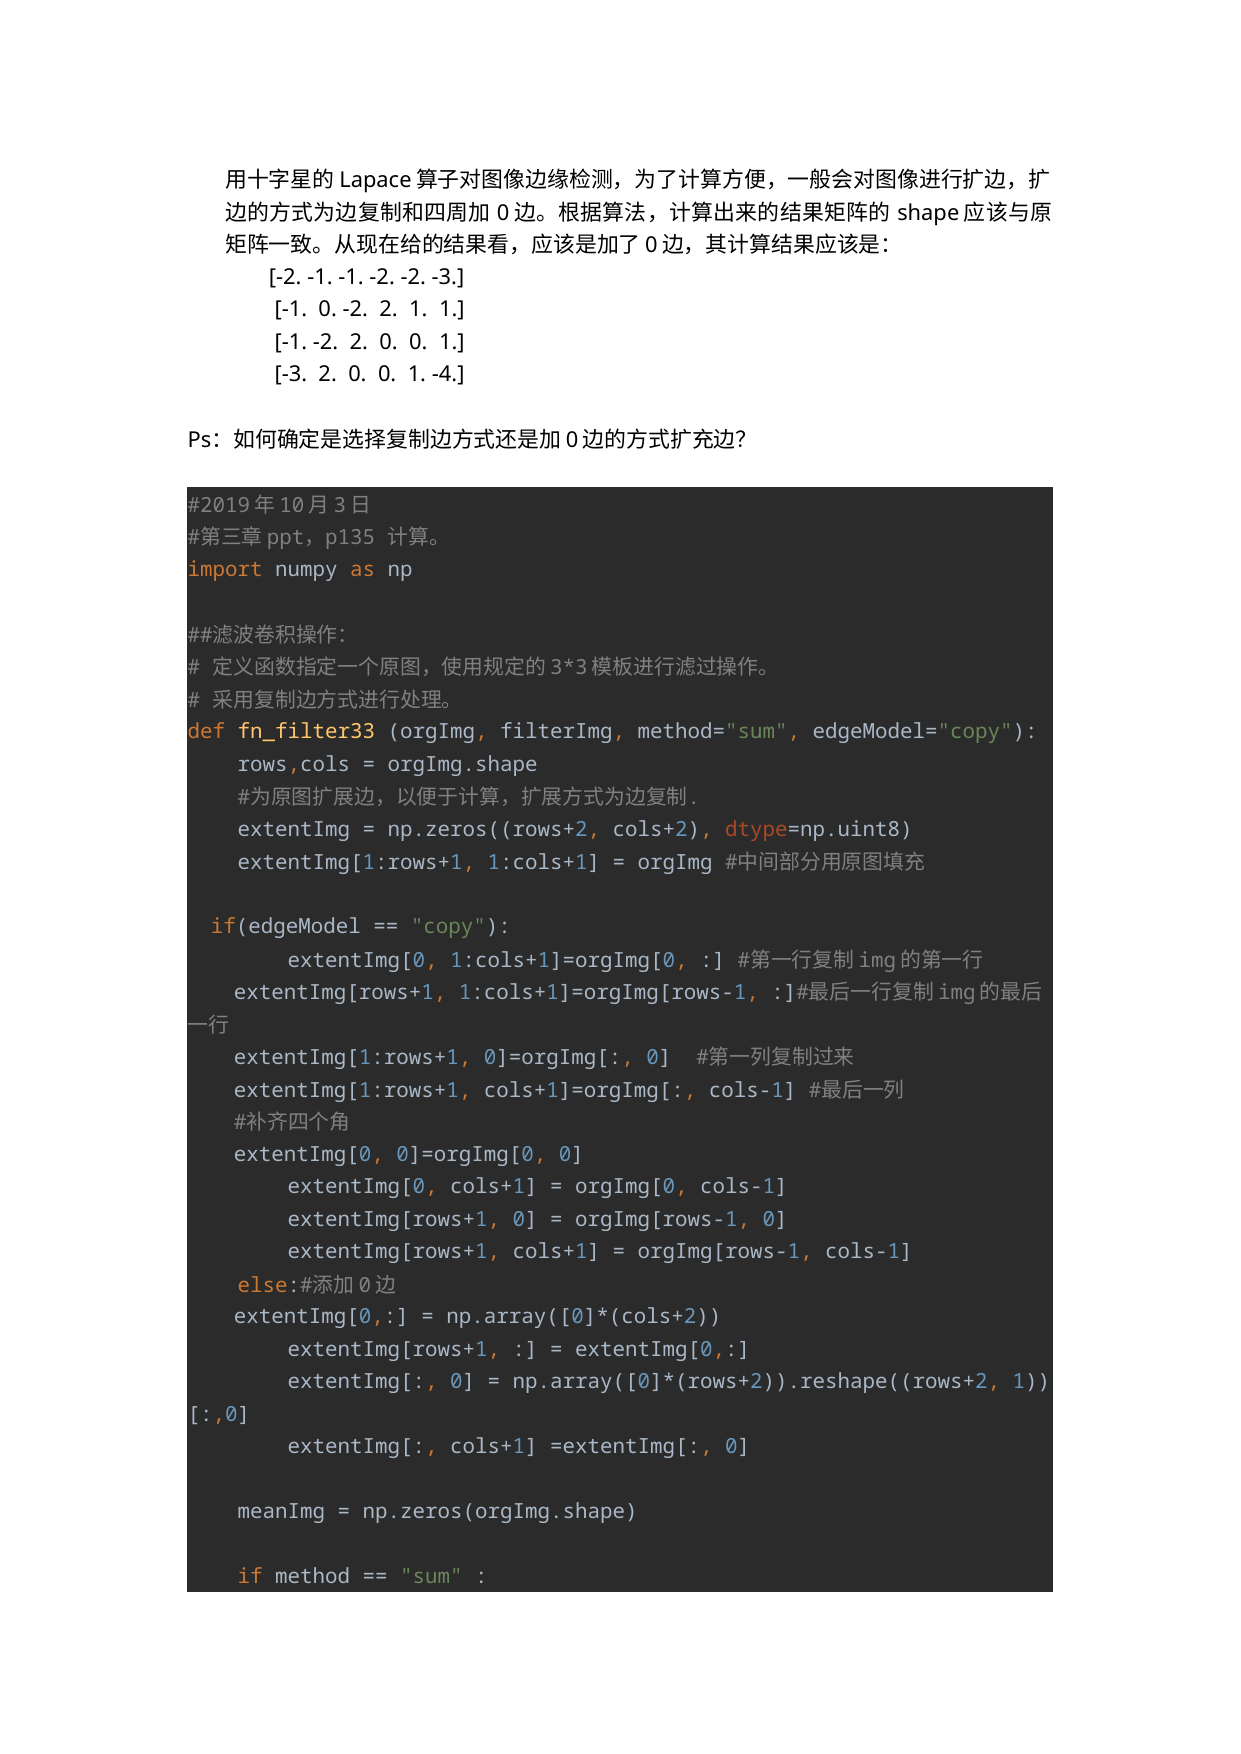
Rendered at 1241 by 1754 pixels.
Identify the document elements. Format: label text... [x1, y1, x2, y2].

list [-1. -2. 2. 0. 0. 1.] [225, 324, 1053, 357]
text Ps：如何确定是选择复制边方式还是加0边的方式扩充边？ [187, 422, 1053, 454]
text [187, 487, 1053, 1592]
list [-2. -1. -1. -2. -2. -3.] [225, 259, 1053, 292]
list [-3. 2. 0. 0. 1. -4.] [262, 357, 1053, 389]
list [-1. 0. -2. 2. 1. 1.] [225, 292, 1053, 324]
list 用十字星的Lapace算子对图像边缘检测，为了计算方便，一般会对图像进行扩边，扩边的方式为边复制和四周加0边。根据算法，计算出来的结果矩阵的shape应该与原矩阵一致。从现在给的结果看，应该是加了0边，其计算结果应该是： [225, 162, 1053, 259]
